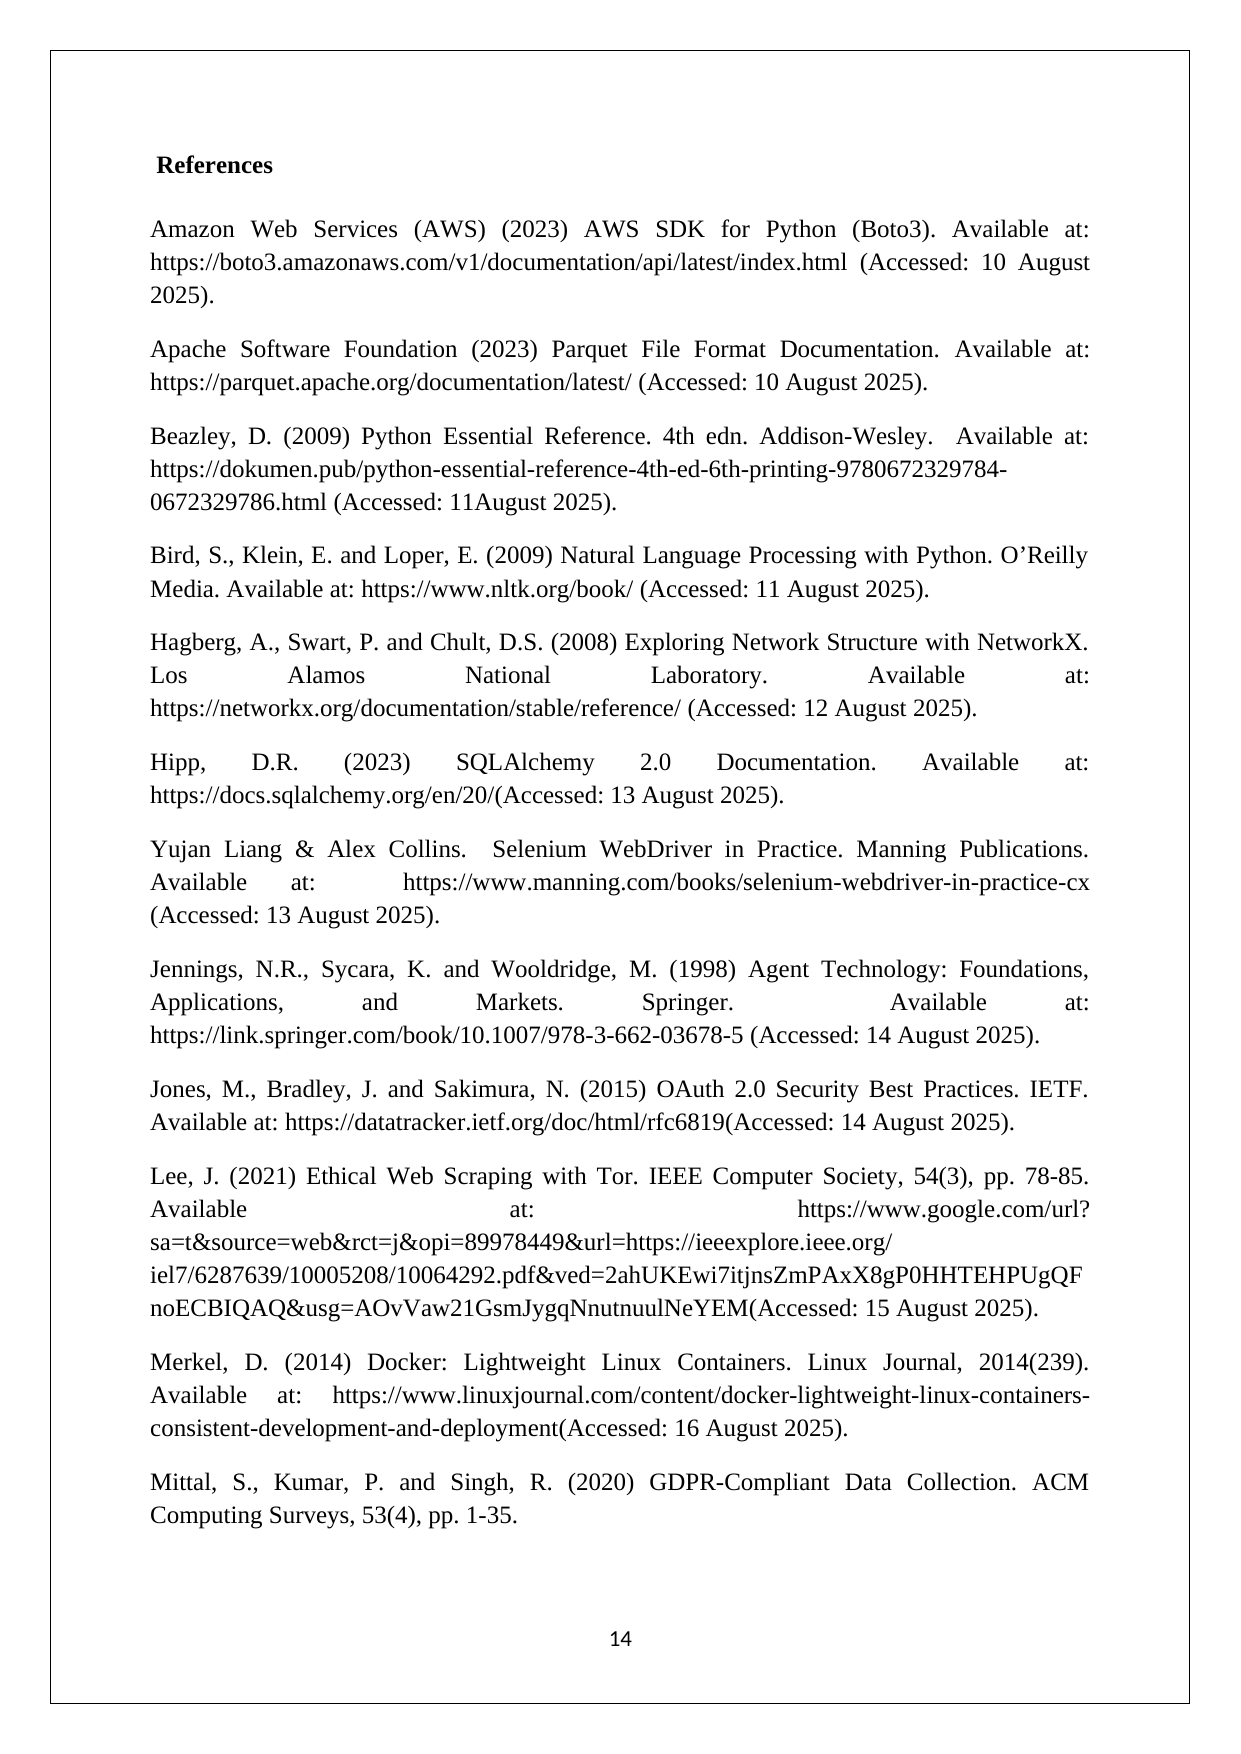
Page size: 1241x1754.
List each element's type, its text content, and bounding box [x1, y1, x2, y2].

text Hagberg, A., Swart, P. and Chult, D.S. (2008) Exploring Network Structure with NetworkX. Los Alamos National Laboratory. Available at: https://networkx.org/documentation/stable/reference/ (Accessed: 12 August 2025). [150, 627, 1090, 722]
text Yujan Liang & Alex Collins. Selenium WebDriver in Practice. Manning Publications. Available at: https://www.manning.com/books/selenium-webdriver-in-practice-cx (Accessed: 13 August 2025). [150, 834, 1090, 929]
text Amazon Web Services (AWS) (2023) AWS SDK for Python (Boto3). Available at: https://boto3.amazonaws.com/v1/documentation/api/latest/index.html (Accessed: 10 August 2025). [150, 214, 1090, 309]
text References [150, 150, 1090, 179]
text Hipp, D.R. (2023) SQLAlchemy 2.0 Documentation. Available at: https://docs.sqlalchemy.org/en/20/(Accessed: 13 August 2025). [150, 747, 1090, 809]
text Apache Software Foundation (2023) Parquet File Format Documentation. Available at: https://parquet.apache.org/documentation/latest/ (Accessed: 10 August 2025). [150, 334, 1090, 396]
text Beazley, D. (2009) Python Essential Reference. 4th edn. Addison-Wesley. Available at: https://dokumen.pub/python-essential-reference-4th-ed-6th-printing-9780672329784-0672329786.html (Accessed: 11August 2025). [150, 421, 1090, 516]
text Bird, S., Klein, E. and Loper, E. (2009) Natural Language Processing with Python. O’Reilly Media. Available at: https://www.nltk.org/book/ (Accessed: 11 August 2025). [150, 541, 1090, 602]
text Jones, M., Bradley, J. and Sakimura, N. (2015) OAuth 2.0 Security Best Practices. IETF. Available at: https://datatracker.ietf.org/doc/html/rfc6819(Accessed: 14 August 2025). [150, 1074, 1090, 1136]
text Jennings, N.R., Sycara, K. and Wooldridge, M. (1998) Agent Technology: Foundations, Applications, and Markets. Springer. Available at: https://link.springer.com/book/10.1007/978-3-662-03678-5 (Accessed: 14 August 2025). [150, 954, 1090, 1049]
text Lee, J. (2021) Ethical Web Scraping with Tor. IEEE Computer Society, 54(3), pp. 78-85. Available at: https://www.google.com/url?sa=t&source=web&rct=j&opi=89978449&url=https://ieeexplore.ieee.org/iel7/6287639/10005208/10064292.pdf&ved=2ahUKEwi7itjnsZmPAxX8gP0HHTEHPUgQFnoECBIQAQ&usg=AOvVaw21GsmJygqNnutnuulNeYEM(Accessed: 15 August 2025). [150, 1161, 1090, 1322]
text Merkel, D. (2014) Docker: Lightweight Linux Containers. Linux Journal, 2014(239). Available at: https://www.linuxjournal.com/content/docker-lightweight-linux-containers-consistent-development-and-deployment(Accessed: 16 August 2025). [150, 1347, 1090, 1442]
text Mittal, S., Kumar, P. and Singh, R. (2020) GDPR-Compliant Data Collection. ACM Computing Surveys, 53(4), pp. 1-35. [150, 1467, 1090, 1528]
